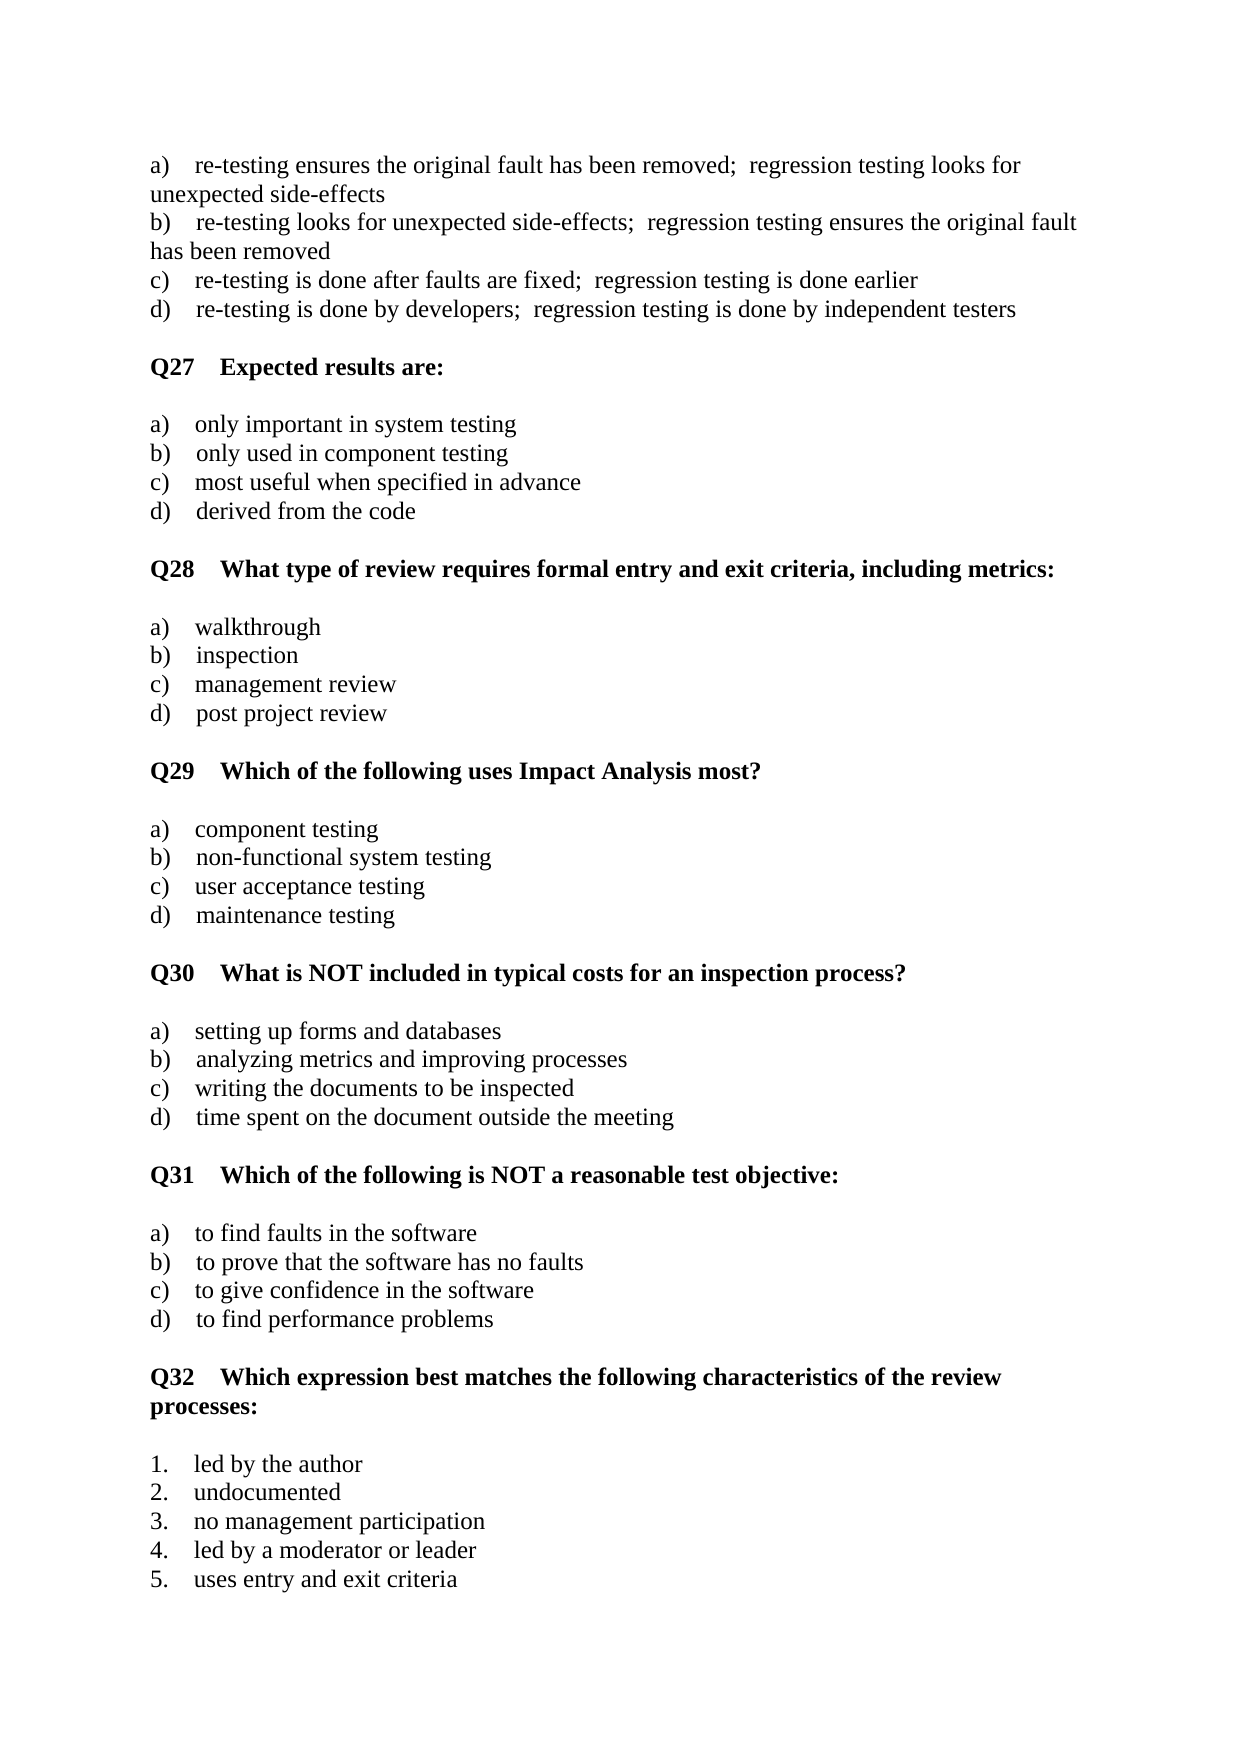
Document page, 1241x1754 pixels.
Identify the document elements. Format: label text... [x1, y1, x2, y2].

text a) only important in system testing b) only used in component testing c) most useful when specified in advance d) derived from the code [150, 409, 1090, 524]
text 1. led by the author 2. undocumented 3. no management participation 4. led by a moderator or leader 5. uses entry and exit criteria [150, 1449, 1090, 1592]
text Q29 Which of the following uses Impact Analysis most? [150, 756, 1090, 784]
text a) to find faults in the software b) to prove that the software has no faults c) to give confidence in the software d) to find performance problems [150, 1218, 1090, 1333]
text Q27 Expected results are: [150, 352, 1090, 380]
text a) walkthrough b) inspection c) management review d) post project review [150, 612, 1090, 727]
text a) re-testing ensures the original fault has been removed; regression testing looks for unexpected side-effects b) re-testing looks for unexpected side-effects; regression testing ensures the original fault has been removed c) re-testing is done after faults are fixed; regression testing is done earlier d) re-testing is done by developers; regression testing is done by independent testers [150, 150, 1090, 322]
text Q30 What is NOT included in typical costs for an inspection process? [150, 958, 1090, 987]
text Q31 Which of the following is NOT a reasonable test objective: [150, 1160, 1090, 1189]
text Q32 Which expression best matches the following characteristics of the review processes: [150, 1362, 1090, 1419]
text a) component testing b) non-functional system testing c) user acceptance testing d) maintenance testing [150, 814, 1090, 929]
text Q28 What type of review requires formal entry and exit criteria, including metrics: [150, 554, 1090, 582]
text a) setting up forms and databases b) analyzing metrics and improving processes c) writing the documents to be inspected d) time spent on the document outside the meeting [150, 1016, 1090, 1131]
